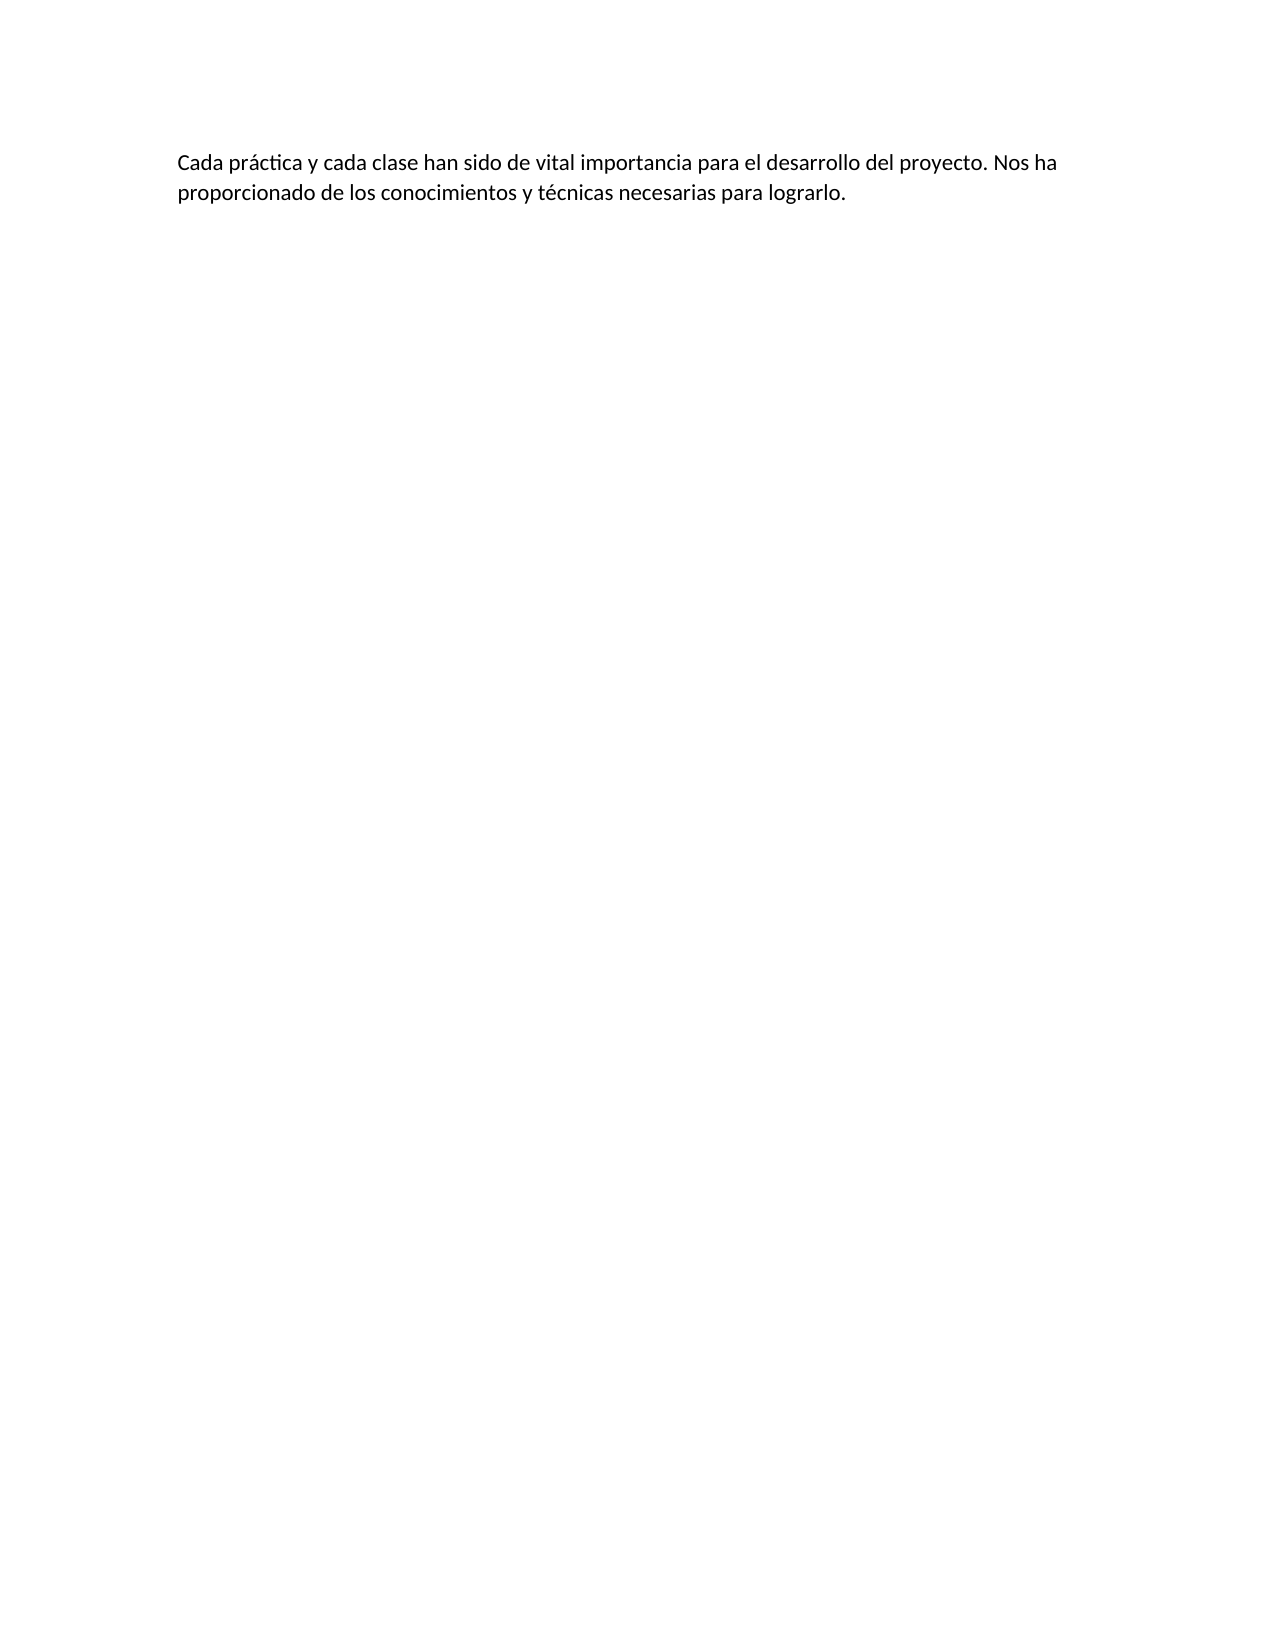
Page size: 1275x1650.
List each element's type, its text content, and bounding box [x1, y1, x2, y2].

text Cada práctica y cada clase han sido de vital importancia para el desarrollo del proyecto. Nos ha proporcionado de los conocimientos y técnicas necesarias para lograrlo. [177, 148, 1098, 206]
